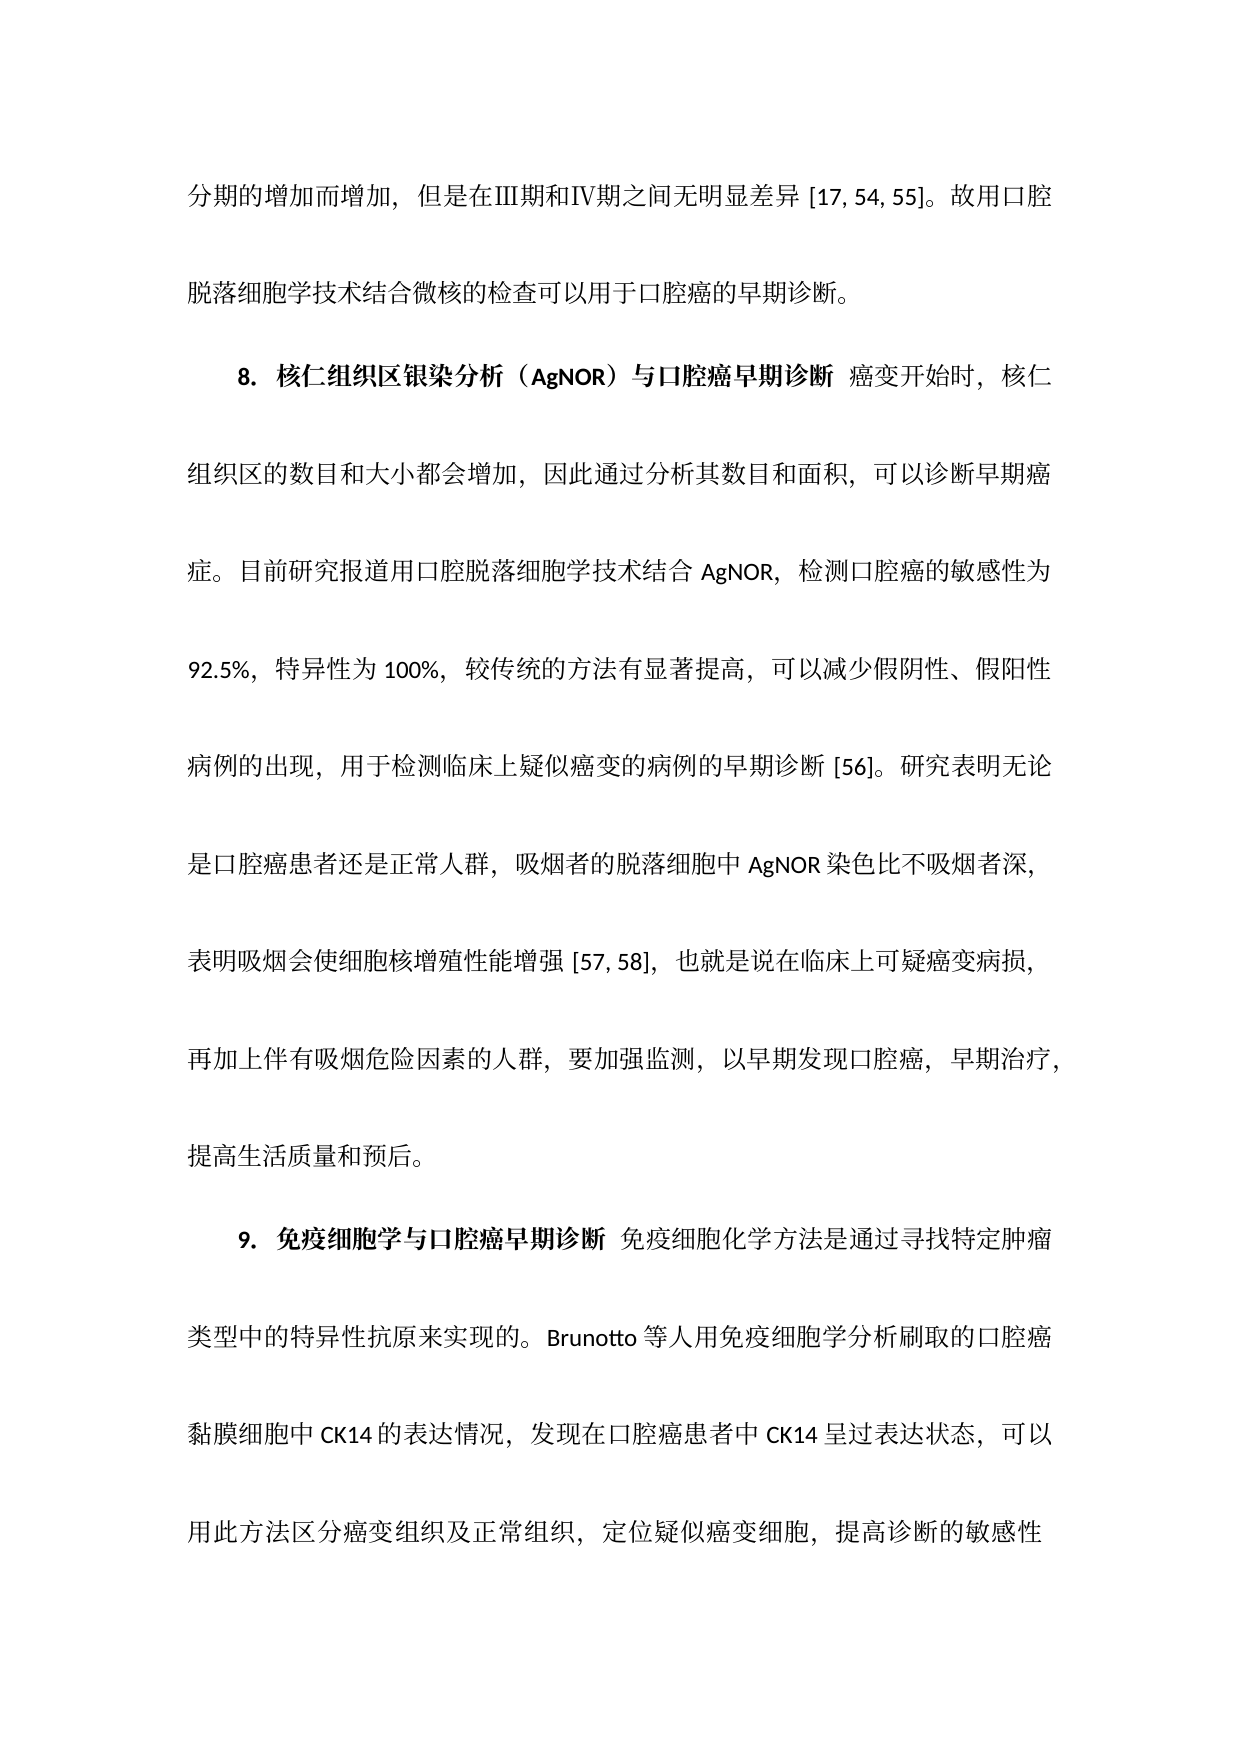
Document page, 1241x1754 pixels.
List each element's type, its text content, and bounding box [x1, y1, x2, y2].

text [187, 1205, 1053, 1563]
text 8．核仁组织区银染分析（AgNOR）与口腔癌早期诊断 癌变开始时，核仁组织区的数目和大小都会增加，因此通过分析其数目和面积，可以诊断早期癌症。目前研究报道用口腔脱落细胞学技术结合AgNOR，检测口腔癌的敏感性为92.5%，特异性为100%，较传统的方法有显著提高，可以减少假阴性、假阳性病例的出现，用于检测临床上疑似癌变的病例的早期诊断 [56]。研究表明无论是口腔癌患者还是正常人群，吸烟者的脱落细胞中AgNOR染色比不吸烟者深，表明吸烟会使细胞核增殖性能增强 [57, 58]，也就是说在临床上可疑癌变病损，再加上伴有吸烟危险因素的人群，要加强监测，以早期发现口腔癌，早期治疗，提高生活质量和预后。 [187, 342, 1053, 1187]
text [187, 162, 1053, 324]
